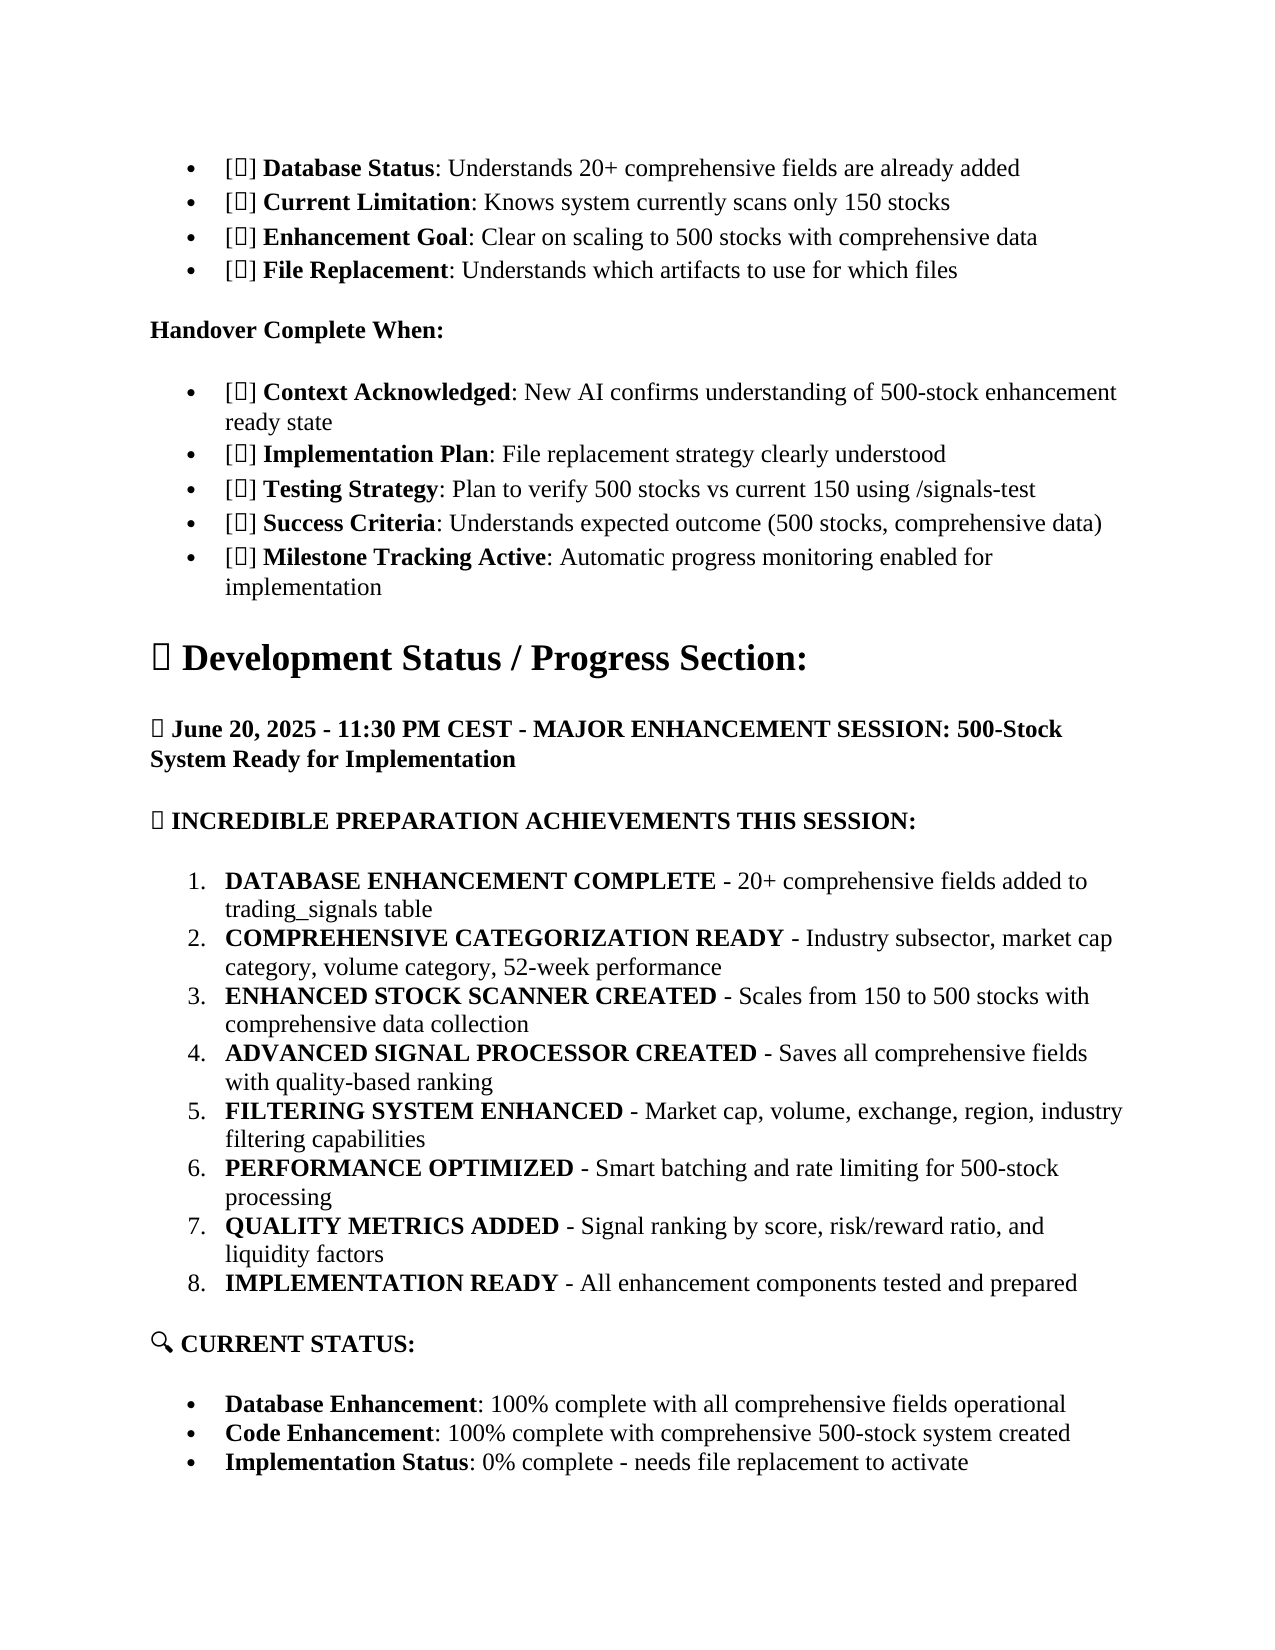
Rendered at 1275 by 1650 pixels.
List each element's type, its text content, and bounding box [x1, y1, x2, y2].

list [❌] Enhancement Goal: Clear on scaling to 500 stocks with comprehensive data [187, 218, 1125, 252]
list [❌] Success Criteria: Understands expected outcome (500 stocks, comprehensive data) [187, 504, 1125, 538]
list FILTERING SYSTEM ENHANCED - Market cap, volume, exchange, region, industry filtering capabilities [187, 1096, 1125, 1153]
list [❌] Testing Strategy: Plan to verify 500 stocks vs current 150 using /signals-test [187, 470, 1125, 504]
text 🚀 INCREDIBLE PREPARATION ACHIEVEMENTS THIS SESSION: [150, 802, 1125, 837]
list [❌] Milestone Tracking Active: Automatic progress monitoring enabled for implementation [187, 538, 1125, 601]
list PERFORMANCE OPTIMIZED - Smart batching and rate limiting for 500-stock processing [187, 1153, 1125, 1211]
list Code Enhancement: 100% complete with comprehensive 500-stock system created [187, 1418, 1125, 1447]
list Implementation Status: 0% complete - needs file replacement to activate [187, 1447, 1125, 1476]
list QUALITY METRICS ADDED - Signal ranking by score, risk/reward ratio, and liquidity factors [187, 1211, 1125, 1268]
list [❌] File Replacement: Understands which artifacts to use for which files [187, 252, 1125, 286]
list Database Enhancement: 100% complete with all comprehensive fields operational [187, 1389, 1125, 1418]
list [❌] Context Acknowledged: New AI confirms understanding of 500-stock enhancement ready state [187, 373, 1125, 436]
list COMPREHENSIVE CATEGORIZATION READY - Industry subsector, market cap category, volume category, 52-week performance [187, 923, 1125, 981]
list ADVANCED SIGNAL PROCESSOR CREATED - Saves all comprehensive fields with quality-based ranking [187, 1038, 1125, 1096]
list IMPLEMENTATION READY - All enhancement components tested and prepared [187, 1268, 1125, 1297]
text 📞 Development Status / Progress Section: [150, 630, 1125, 681]
text 📅 June 20, 2025 - 11:30 PM CEST - MAJOR ENHANCEMENT SESSION: 500-Stock System Ready for Implementation [150, 711, 1125, 773]
list [❌] Current Limitation: Knows system currently scans only 150 stocks [187, 184, 1125, 218]
list [❌] Implementation Plan: File replacement strategy clearly understood [187, 436, 1125, 470]
list DATABASE ENHANCEMENT COMPLETE - 20+ comprehensive fields added to trading_signals table [187, 866, 1125, 923]
text Handover Complete When: [150, 315, 1125, 344]
text 🔍 CURRENT STATUS: [150, 1326, 1125, 1360]
list [❌] Database Status: Understands 20+ comprehensive fields are already added [187, 150, 1125, 184]
list ENHANCED STOCK SCANNER CREATED - Scales from 150 to 500 stocks with comprehensive data collection [187, 981, 1125, 1038]
